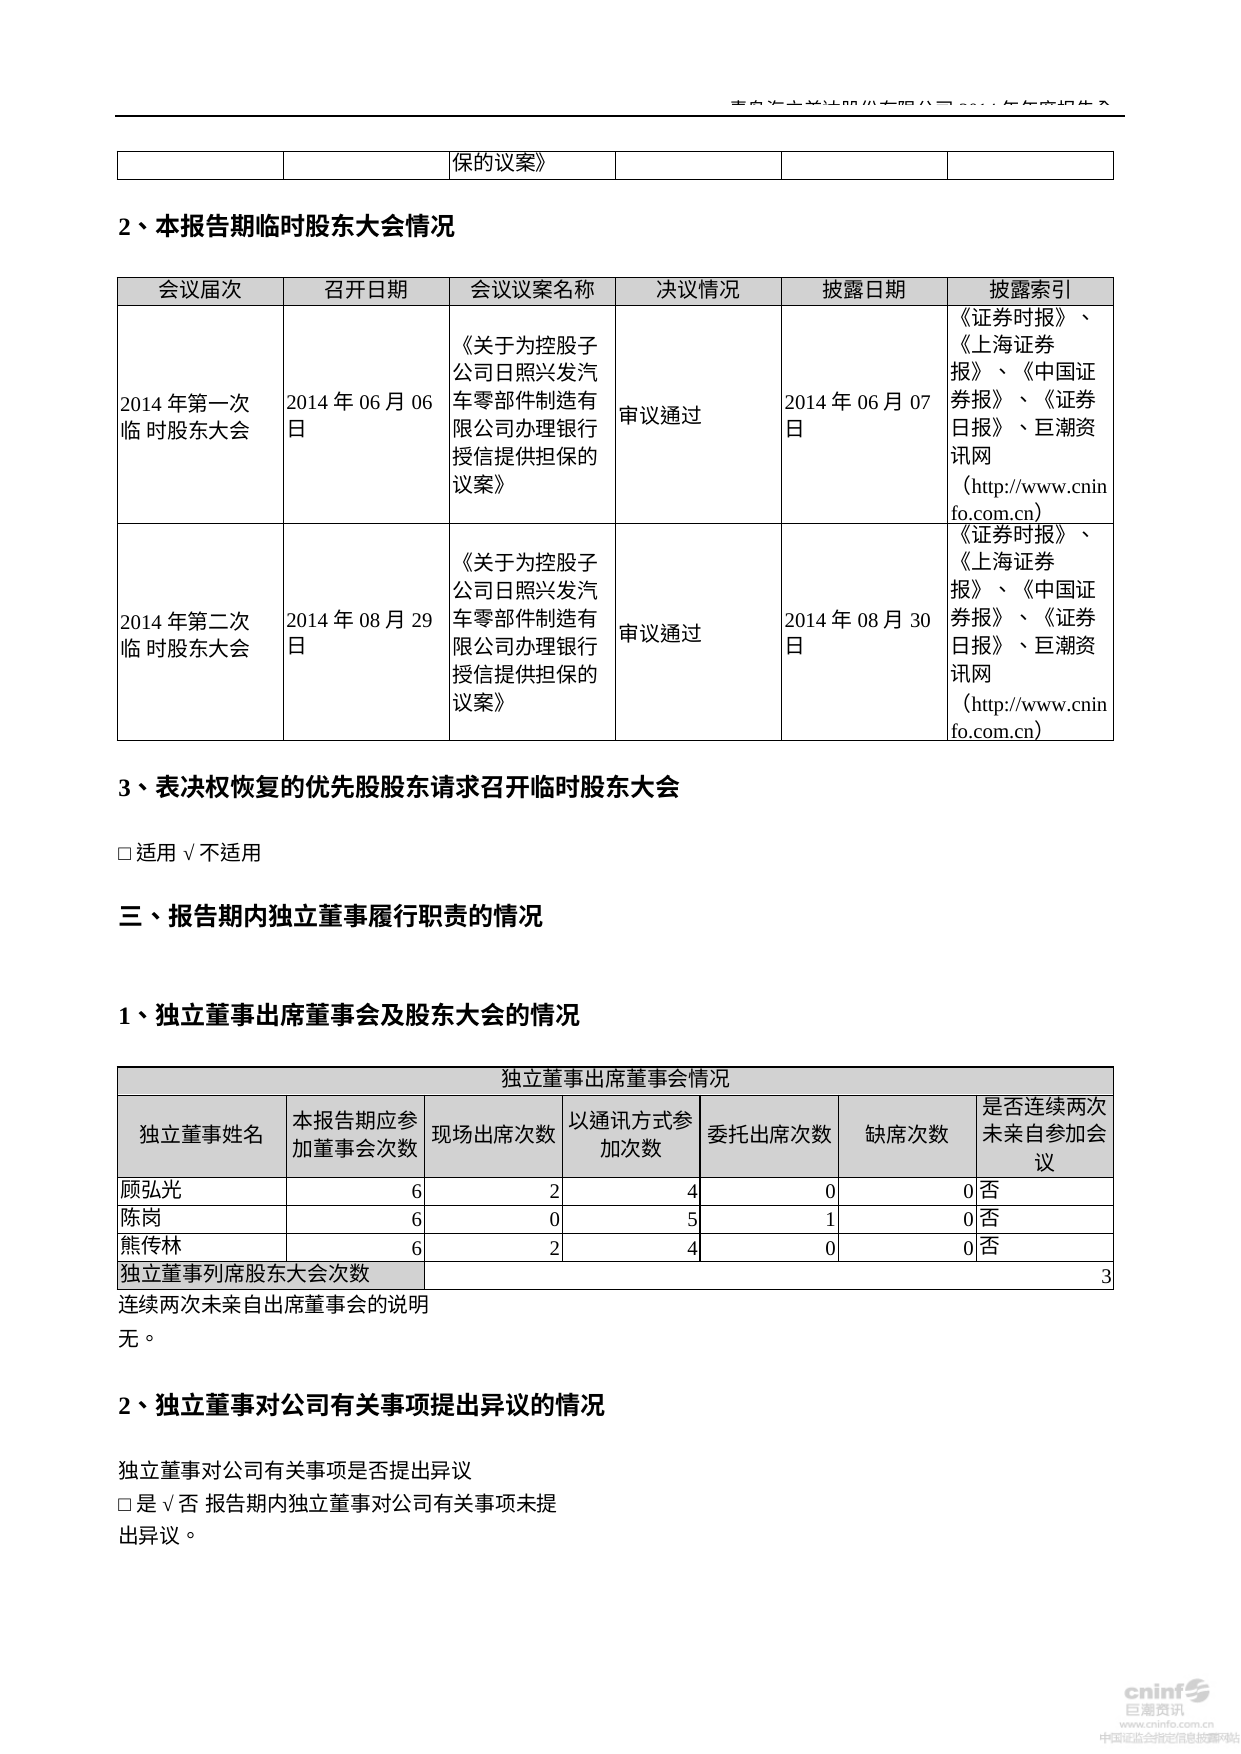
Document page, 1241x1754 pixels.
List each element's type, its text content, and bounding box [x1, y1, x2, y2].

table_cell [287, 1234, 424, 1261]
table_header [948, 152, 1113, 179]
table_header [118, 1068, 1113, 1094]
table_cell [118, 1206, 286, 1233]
text □ 是 √ 否 报告期内独立董事对公司有关事项未提出异议。 [118, 1489, 568, 1550]
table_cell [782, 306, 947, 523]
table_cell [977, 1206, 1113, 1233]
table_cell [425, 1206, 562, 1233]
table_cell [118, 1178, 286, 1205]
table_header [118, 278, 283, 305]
picture [1099, 1673, 1241, 1754]
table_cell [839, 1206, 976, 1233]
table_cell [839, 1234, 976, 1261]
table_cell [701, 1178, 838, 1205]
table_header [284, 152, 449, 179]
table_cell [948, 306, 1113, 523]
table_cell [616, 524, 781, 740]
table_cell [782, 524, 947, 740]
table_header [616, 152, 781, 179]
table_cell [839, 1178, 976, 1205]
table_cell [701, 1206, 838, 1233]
text 连续两次未亲自出席董事会的说明 无。 [118, 1290, 431, 1352]
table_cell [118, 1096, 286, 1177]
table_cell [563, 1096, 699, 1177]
subtitle 三、报告期内独立董事履行职责的情况 [118, 899, 1240, 933]
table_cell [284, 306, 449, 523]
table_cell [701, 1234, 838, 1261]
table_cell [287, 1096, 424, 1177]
subtitle 1、独立董事出席董事会及股东大会的情况 [118, 998, 1240, 1032]
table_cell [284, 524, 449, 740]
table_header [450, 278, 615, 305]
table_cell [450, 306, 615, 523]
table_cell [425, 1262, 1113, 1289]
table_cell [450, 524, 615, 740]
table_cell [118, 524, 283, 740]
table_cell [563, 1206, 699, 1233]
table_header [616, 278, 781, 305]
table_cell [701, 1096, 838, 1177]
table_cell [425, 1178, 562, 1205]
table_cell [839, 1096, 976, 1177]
subtitle 3、表决权恢复的优先股股东请求召开临时股东大会 [118, 770, 1240, 804]
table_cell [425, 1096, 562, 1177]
subtitle 2、独立董事对公司有关事项提出异议的情况 [118, 1388, 1240, 1422]
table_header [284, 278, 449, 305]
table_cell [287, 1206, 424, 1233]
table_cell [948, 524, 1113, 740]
subtitle 2、本报告期临时股东大会情况 [118, 208, 1240, 242]
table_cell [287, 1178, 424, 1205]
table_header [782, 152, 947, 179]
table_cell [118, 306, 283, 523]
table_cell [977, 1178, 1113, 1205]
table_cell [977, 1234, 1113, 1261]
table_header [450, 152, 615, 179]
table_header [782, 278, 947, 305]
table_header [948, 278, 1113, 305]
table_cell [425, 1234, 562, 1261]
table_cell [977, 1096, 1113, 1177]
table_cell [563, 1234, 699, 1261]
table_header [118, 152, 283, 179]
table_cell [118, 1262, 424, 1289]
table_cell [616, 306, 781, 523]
text □ 适用 √ 不适用 [118, 838, 1240, 866]
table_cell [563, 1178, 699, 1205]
text 独立董事对公司有关事项是否提出异议 [118, 1456, 1240, 1484]
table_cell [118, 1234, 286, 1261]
